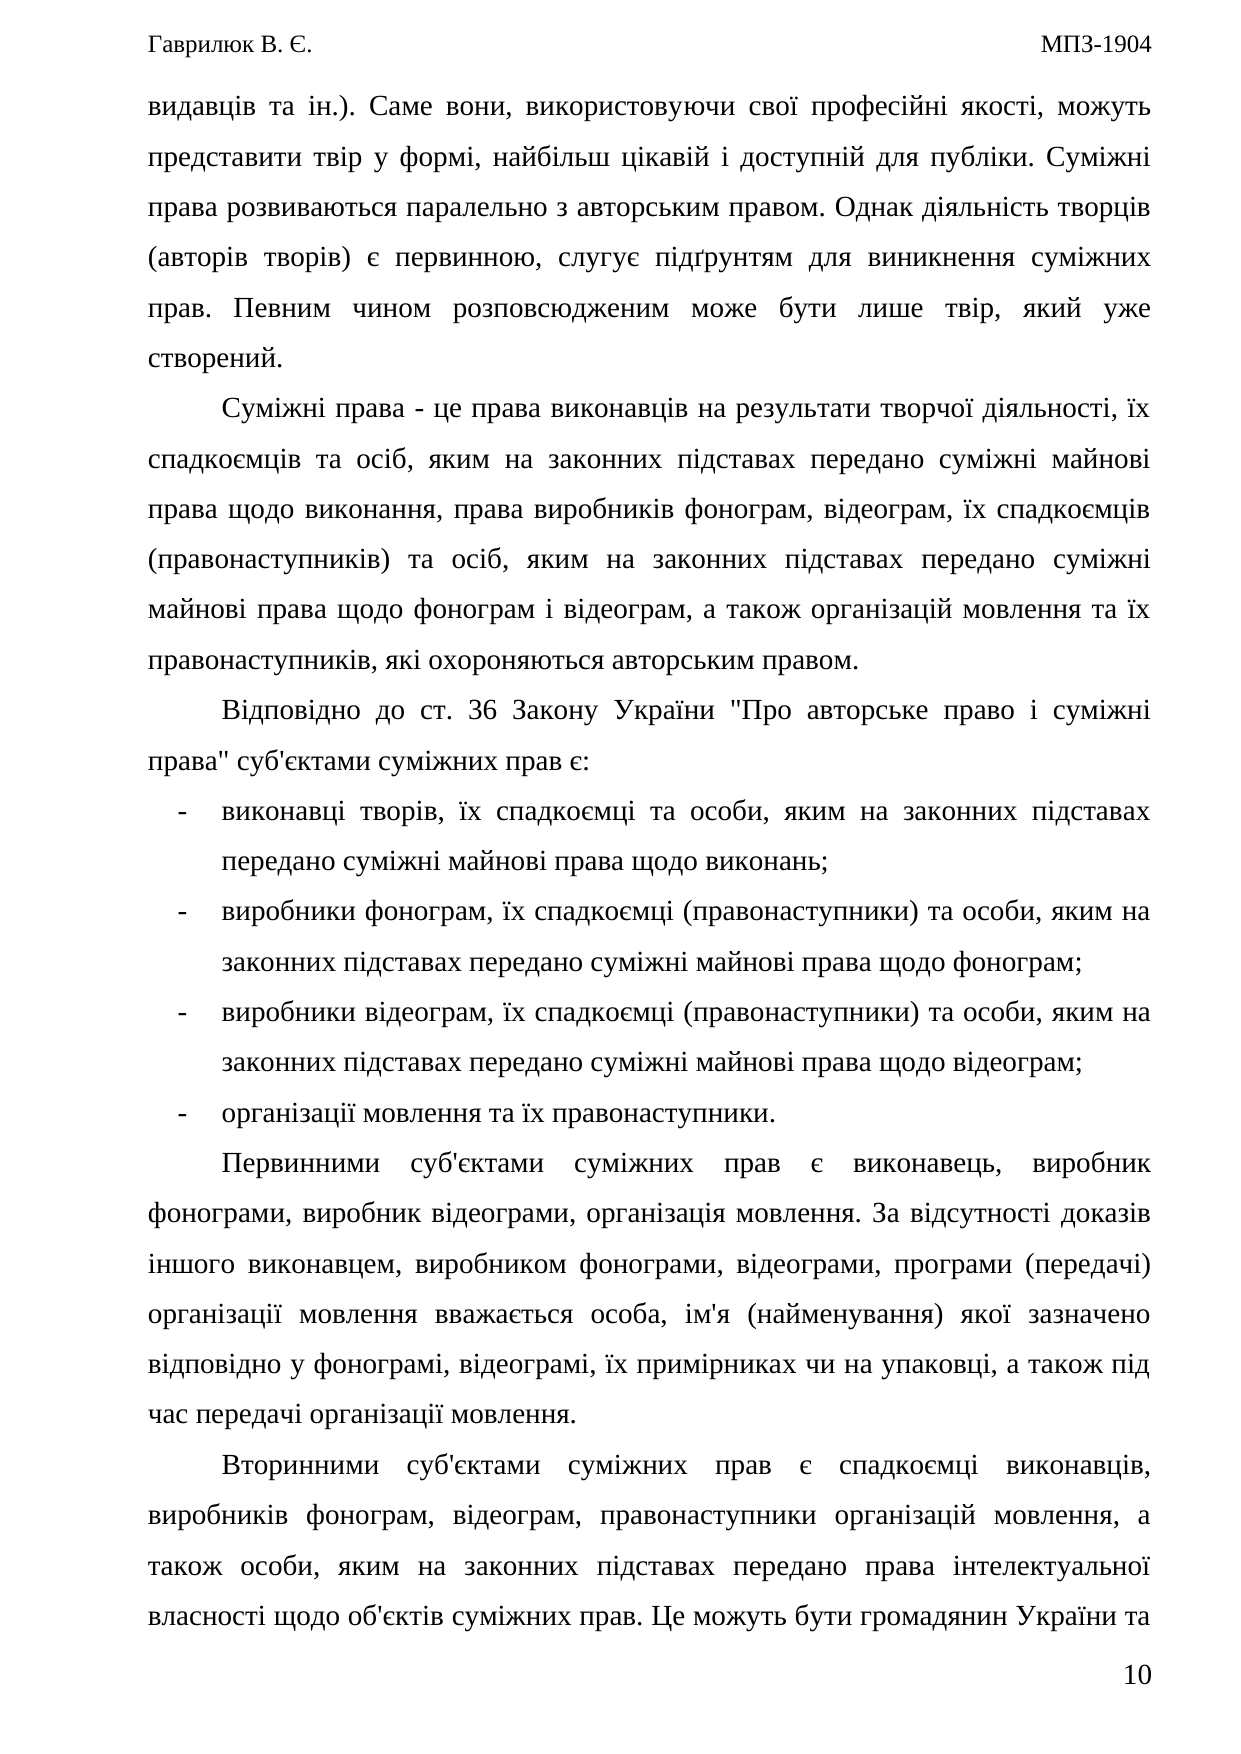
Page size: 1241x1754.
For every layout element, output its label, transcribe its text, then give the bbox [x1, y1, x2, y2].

list організації мовлення та їх правонаступники. [177, 1095, 1152, 1128]
text Відповідно до ст. 36 Закону України "Про авторське право і суміжні права" суб'єктами суміжних прав є: [148, 692, 1152, 776]
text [148, 1447, 1152, 1631]
text Суміжні права - це права виконавців на результати творчої діяльності, їх спадкоємців та осіб, яким на законних підставах передано суміжні майнові права щодо виконання, права виробників фонограм, відеограм, їх спадкоємців (правонаступників) та осіб, яким на законних підставах передано суміжні майнові права щодо фонограм і відеограм, а також організацій мовлення та їх правонаступників, які охороняються авторським правом. [148, 390, 1152, 676]
text Первинними суб'єктами суміжних прав є виконавець, виробник фонограми, виробник відеограми, організація мовлення. За відсутності доказів іншого виконавцем, виробником фонограми, відеограми, програми (передачі) організації мовлення вважається особа, ім'я (найменування) якої зазначено відповідно у фонограмі, відеограмі, їх примірниках чи на упаковці, а також під час передачі організації мовлення. [148, 1145, 1152, 1430]
list виробники фонограм, їх спадкоємці (правонаступники) та особи, яким на законних підставах передано суміжні майнові права щодо фонограм; [177, 893, 1152, 977]
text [148, 88, 1152, 374]
list виробники відеограм, їх спадкоємці (правонаступники) та особи, яким на законних підставах передано суміжні майнові права щодо відеограм; [177, 994, 1152, 1078]
list виконавці творів, їх спадкоємці та особи, яким на законних підставах передано суміжні майнові права щодо виконань; [177, 793, 1152, 877]
